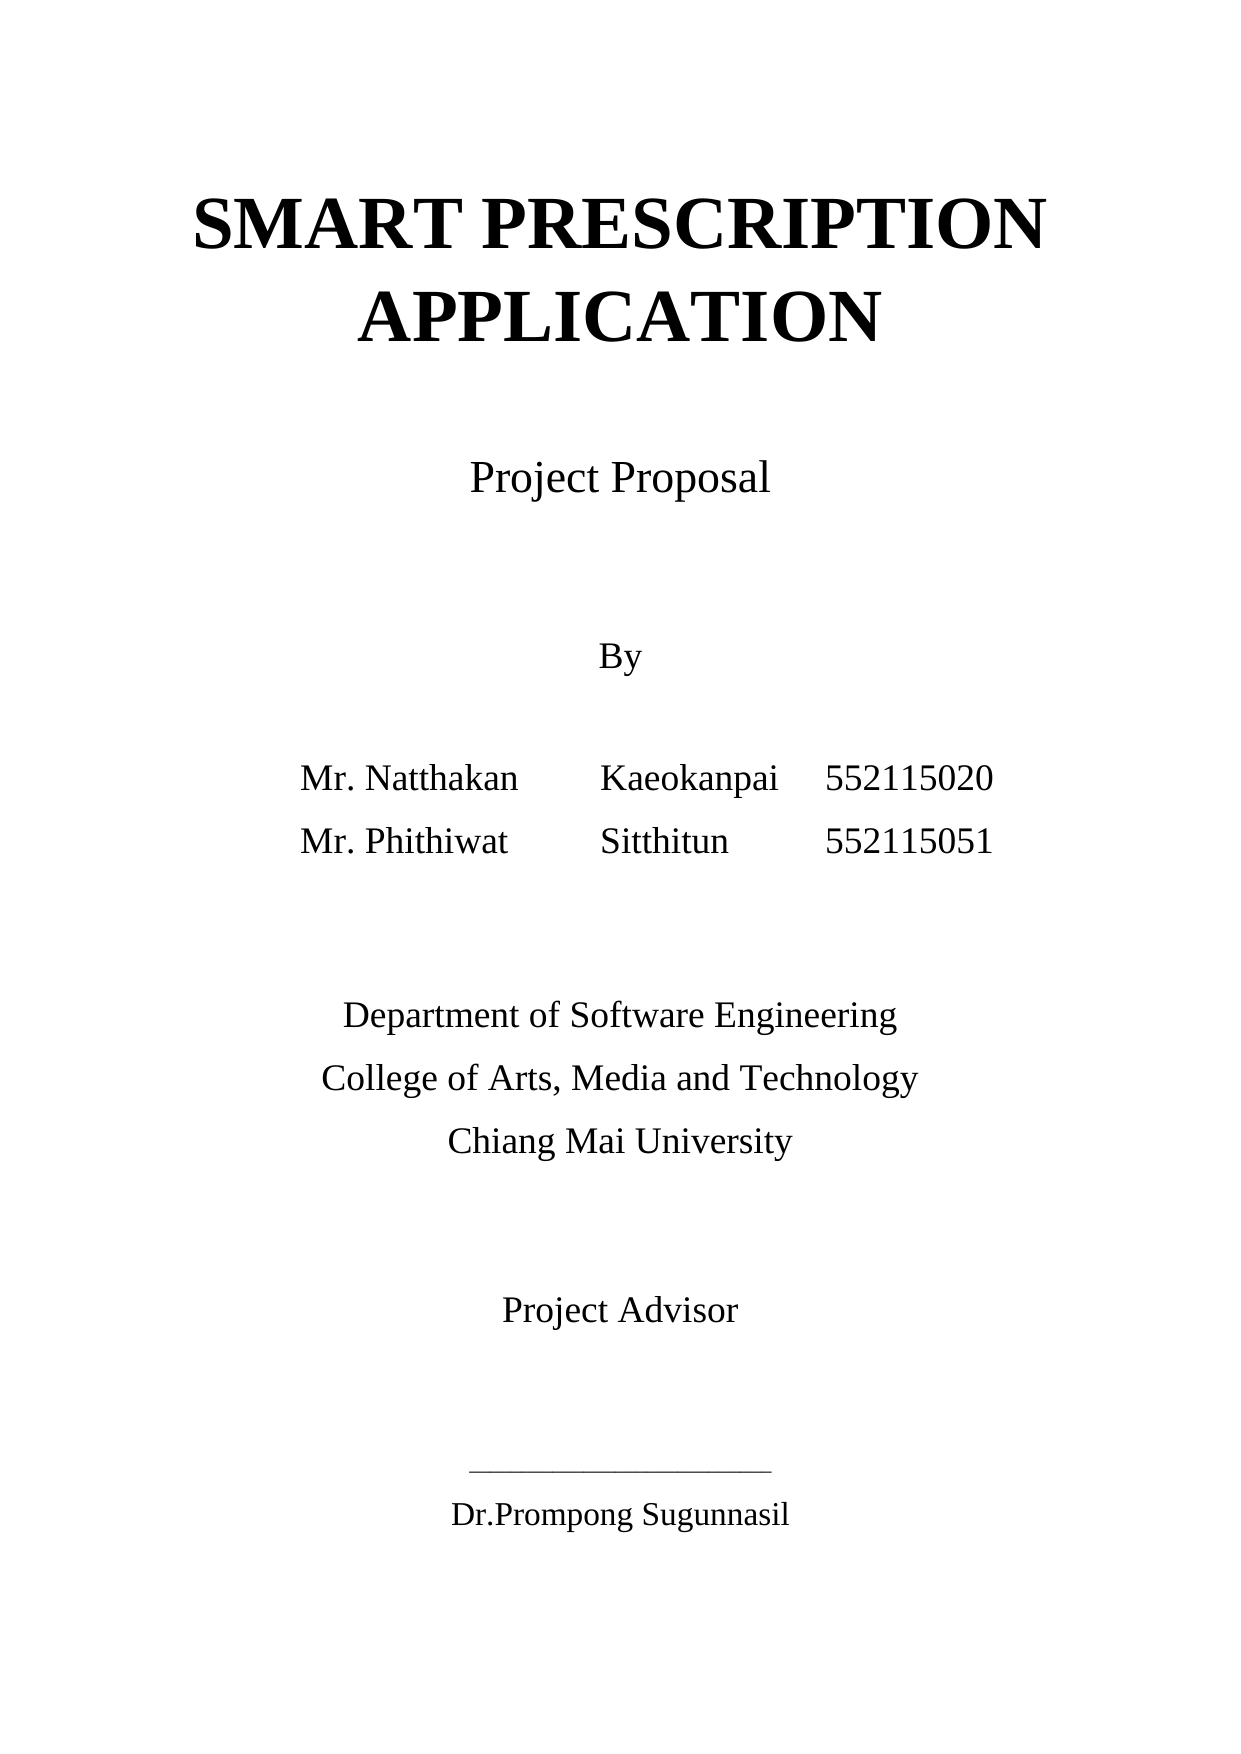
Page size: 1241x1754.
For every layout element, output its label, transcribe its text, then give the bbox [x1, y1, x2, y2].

text _____________________________ [150, 1451, 1090, 1475]
text Project Advisor [150, 1287, 1090, 1331]
text Chiang Mai University [150, 1119, 1090, 1162]
text Dr.Prompong Sugunnasil [150, 1494, 1090, 1532]
text Mr. Natthakan Kaeokanpai 552115020 [225, 755, 1090, 798]
text Mr. Phithiwat Sitthitun 552115051 [225, 818, 1090, 861]
text Project Proposal [150, 449, 1090, 502]
text By [150, 634, 1090, 677]
text SMART PRESCRIPTION APPLICATION [150, 178, 1090, 357]
text Department of Software Engineering [150, 992, 1090, 1035]
text College of Arts, Media and Technology [150, 1055, 1090, 1098]
